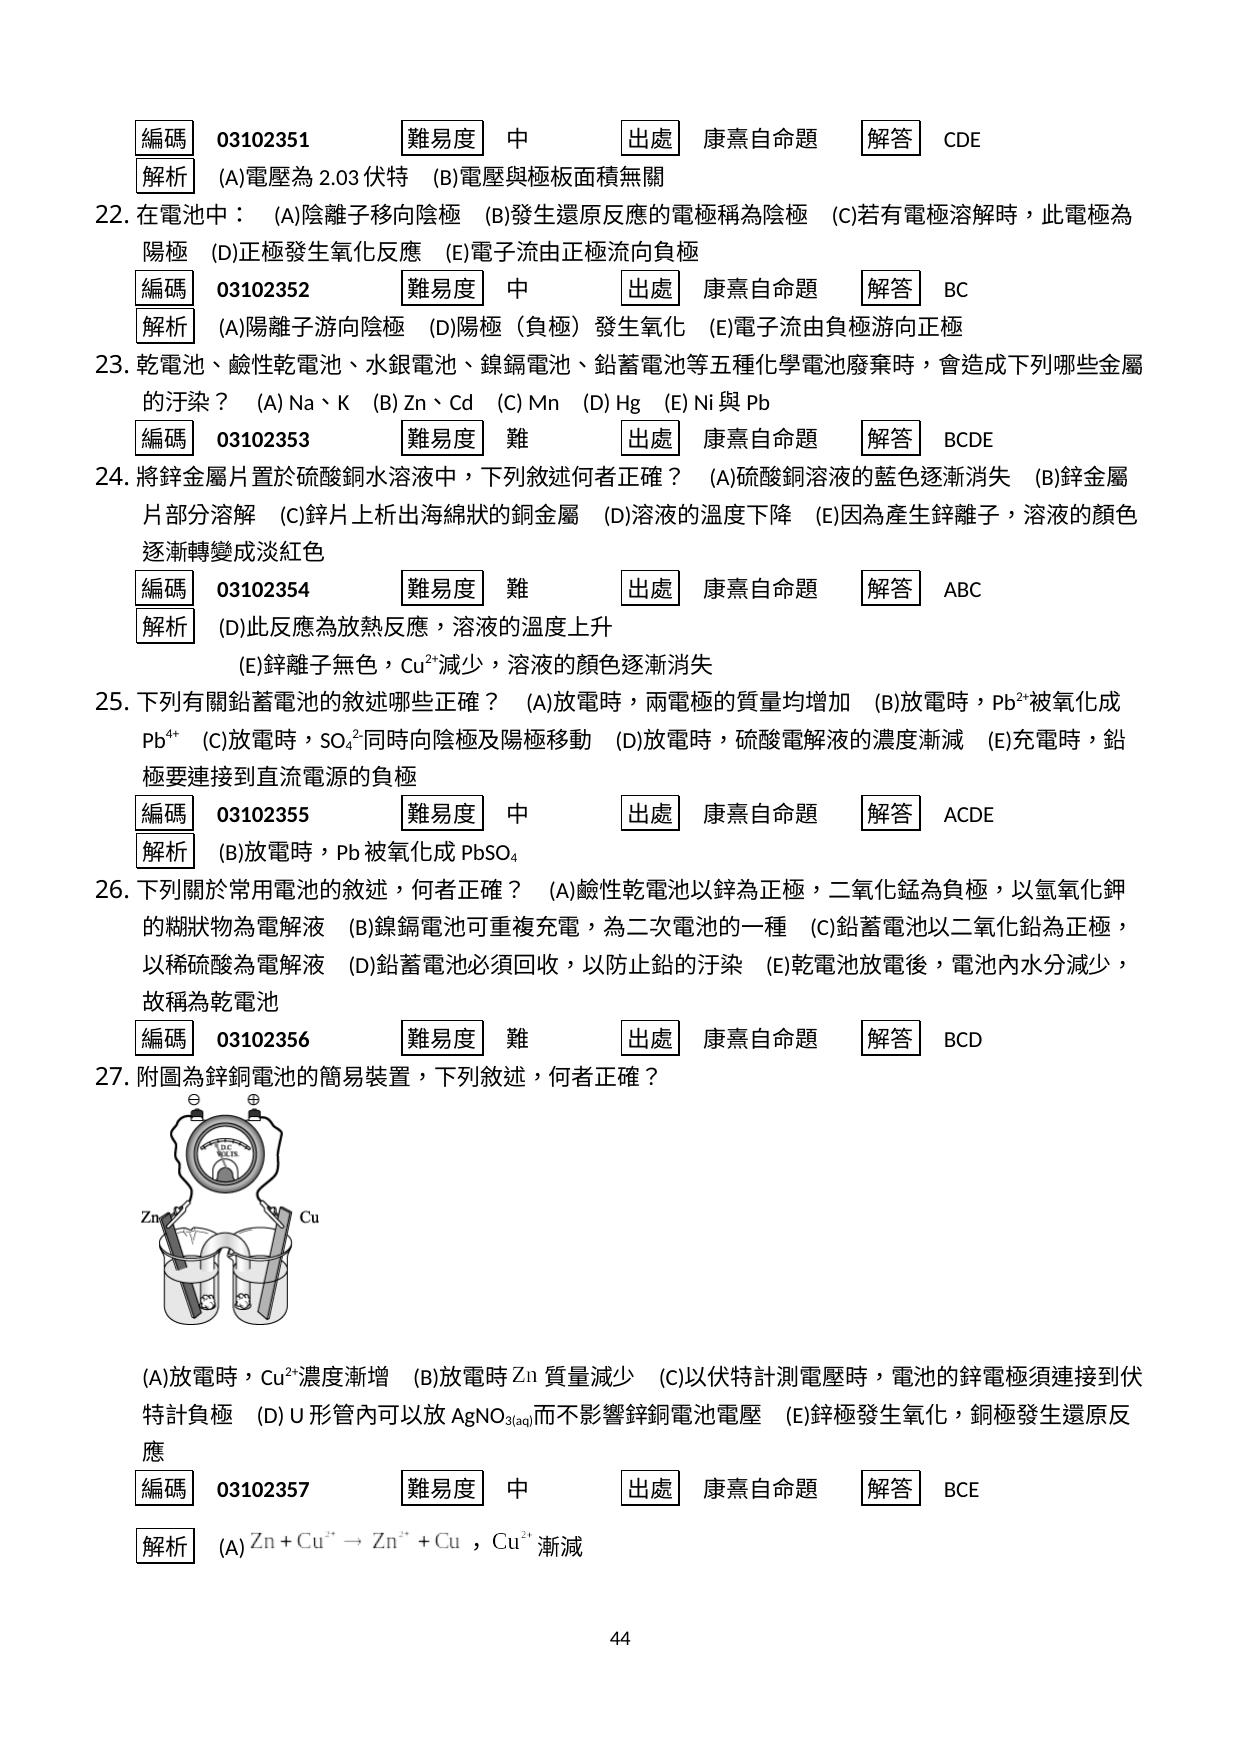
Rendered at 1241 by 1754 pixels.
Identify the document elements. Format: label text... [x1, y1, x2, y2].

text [136, 1507, 1146, 1582]
text 22. 在電池中： (A)陰離子移向陰極 (B)發生還原反應的電極稱為陰極 (C)若有電極溶解時，此電極為陽極 (D)正極發生氧化反應 (E)電子流由正極流向負極 [94, 194, 1146, 269]
text 編碼 03102354 難易度 難 出處 康熹自命題 解答 ABC [135, 569, 1146, 607]
text 編碼 03102352 難易度 中 出處 康熹自命題 解答 BC [135, 269, 1146, 307]
text 編碼 03102353 難易度 難 出處 康熹自命題 解答 BCDE [135, 419, 1146, 457]
text 25. 下列有關鉛蓄電池的敘述哪些正確？ (A)放電時，兩電極的質量均增加 (B)放電時，Pb2+被氧化成Pb4+ (C)放電時，SO42同時向陰極及陽極移動 (D)放電時，硫酸電解液的濃度漸減 (E)充電時，鉛極要連接到直流電源的負極 [94, 682, 1146, 794]
text 解析 (A)電壓為2.03伏特 (B)電壓與極板面積無關 [194, 157, 1146, 194]
text 解析 (B)放電時，Pb被氧化成PbSO4 [194, 832, 1146, 869]
text 編碼 03102357 難易度 中 出處 康熹自命題 解答 BCE [135, 1469, 1146, 1507]
text 27. 附圖為鋅銅電池的簡易裝置，下列敘述，何者正確？ (A)放電時，Cu2+濃度漸增 (B)放電時質量減少 (C)以伏特計測電壓時，電池的鋅電極須連接到伏特計負極 (D) U形管內可以放AgNO3(aq)而不影響鋅銅電池電壓 (E)鋅極發生氧化，銅極發生還原反應 [94, 1057, 1146, 1469]
text 26. 下列關於常用電池的敘述，何者正確？ (A)鹼性乾電池以鋅為正極，二氧化錳為負極，以氫氧化鉀的糊狀物為電解液 (B)鎳鎘電池可重複充電，為二次電池的一種 (C)鉛蓄電池以二氧化鉛為正極，以稀硫酸為電解液 (D)鉛蓄電池必須回收，以防止鉛的汙染 (E)乾電池放電後，電池內水分減少，故稱為乾電池 [94, 869, 1146, 1019]
text 解析 (D)此反應為放熱反應，溶液的溫度上升 (E)鋅離子無色，Cu2+減少，溶液的顏色逐漸消失 [136, 607, 1146, 682]
text 解析 (A)陽離子游向陰極 (D)陽極（負極）發生氧化 (E)電子流由負極游向正極 [194, 307, 1146, 344]
text 23. 乾電池、鹼性乾電池、水銀電池、鎳鎘電池、鉛蓄電池等五種化學電池廢棄時，會造成下列哪些金屬的汙染？ (A) Na、K (B) Zn、Cd (C) Mn (D) Hg (E) Ni與Pb [94, 344, 1146, 419]
text 編碼 03102355 難易度 中 出處 康熹自命題 解答 ACDE [135, 794, 1146, 832]
text 編碼 03102356 難易度 難 出處 康熹自命題 解答 BCD [135, 1019, 1146, 1057]
text 24. 將鋅金屬片置於硫酸銅水溶液中，下列敘述何者正確？ (A)硫酸銅溶液的藍色逐漸消失 (B)鋅金屬片部分溶解 (C)鋅片上析出海綿狀的銅金屬 (D)溶液的溫度下降 (E)因為產生鋅離子，溶液的顏色逐漸轉變成淡紅色 [94, 457, 1146, 569]
text 編碼 03102351 難易度 中 出處 康熹自命題 解答 CDE [135, 119, 1146, 157]
picture [141, 1094, 319, 1325]
